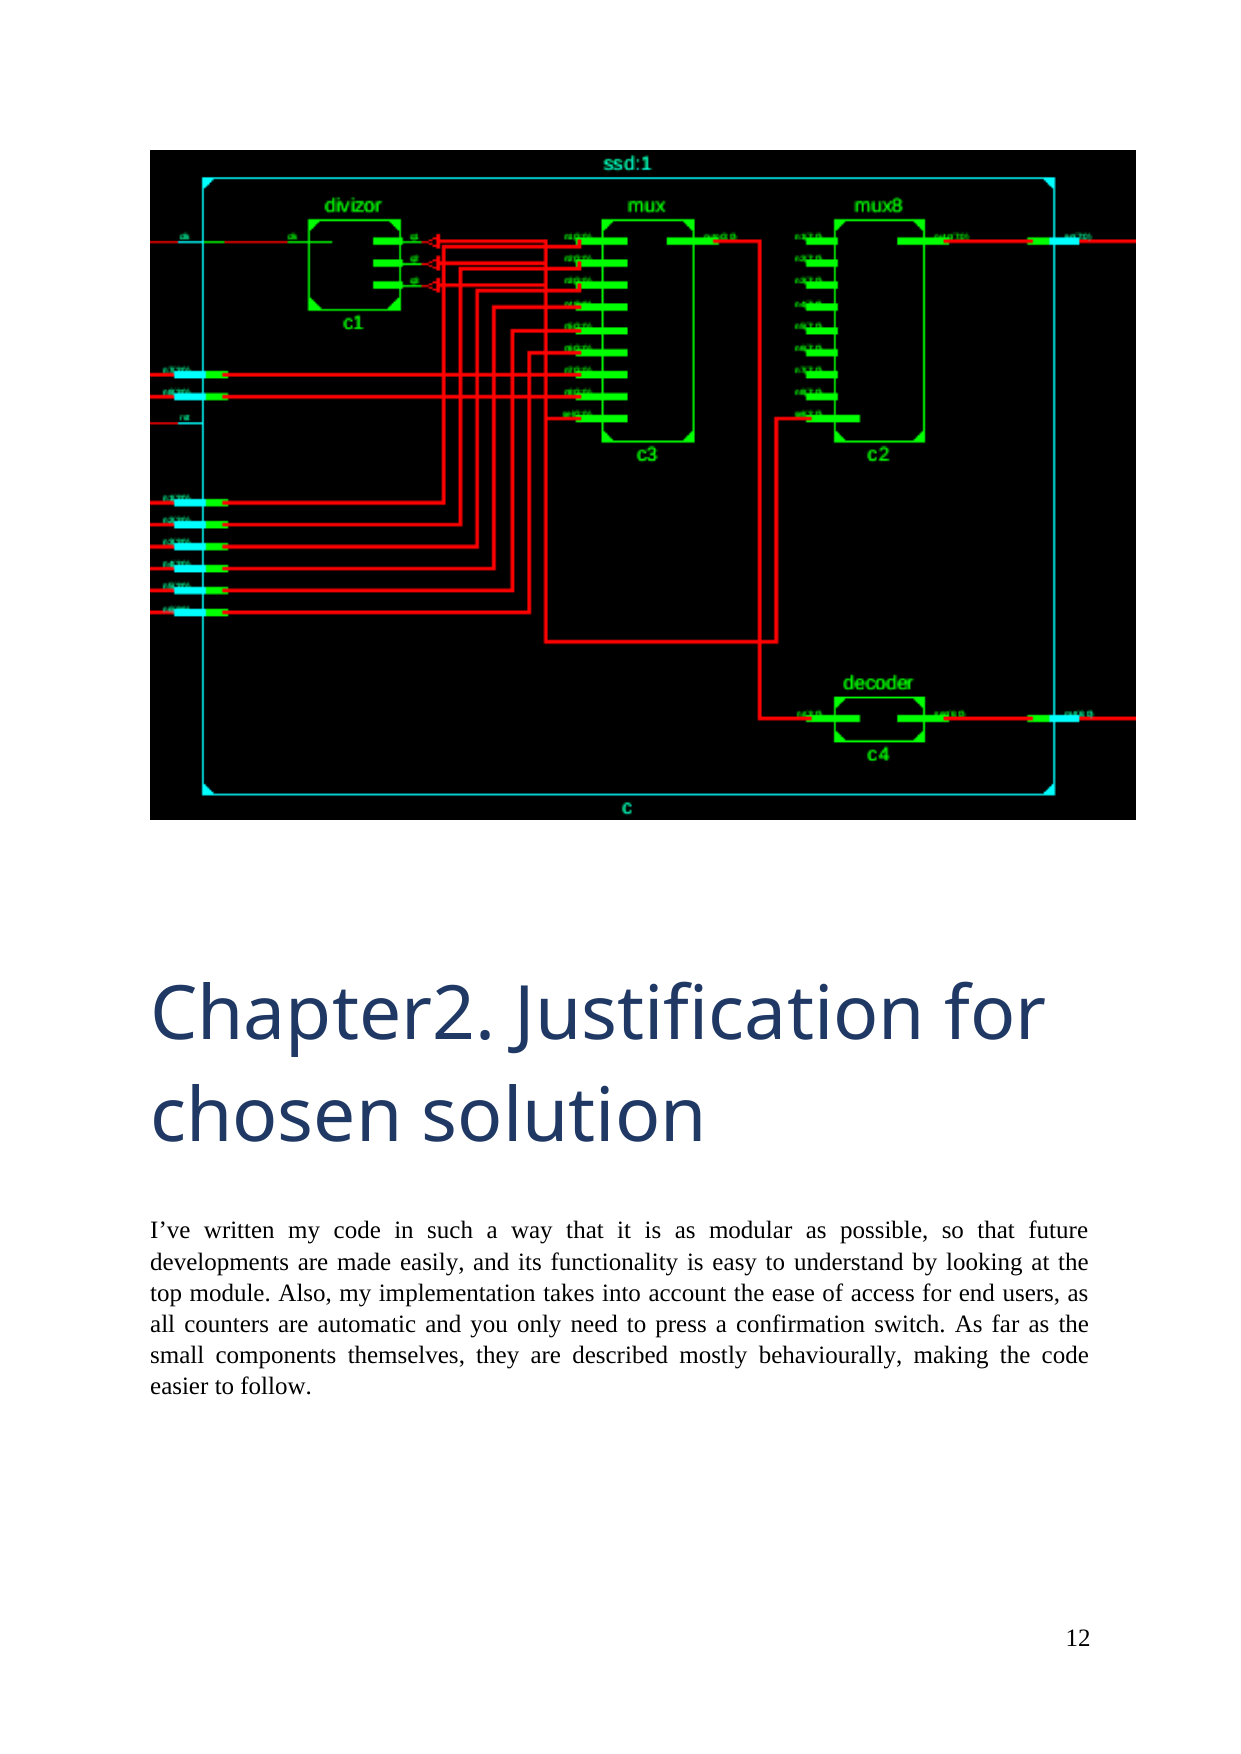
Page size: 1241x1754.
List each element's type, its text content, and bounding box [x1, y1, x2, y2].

picture [150, 150, 1136, 820]
text I’ve written my code in such a way that it is as modular as possible, so that future developments are made easily, and its functionality is easy to understand by looking at the top module. Also, my implementation takes into account the ease of access for end users, as all counters are automatic and you only need to press a confirmation switch. As far as the small components themselves, they are described mostly behaviourally, making the code easier to follow. [150, 1216, 1090, 1399]
subtitle Chapter2. Justification for chosen solution [150, 959, 1090, 1164]
